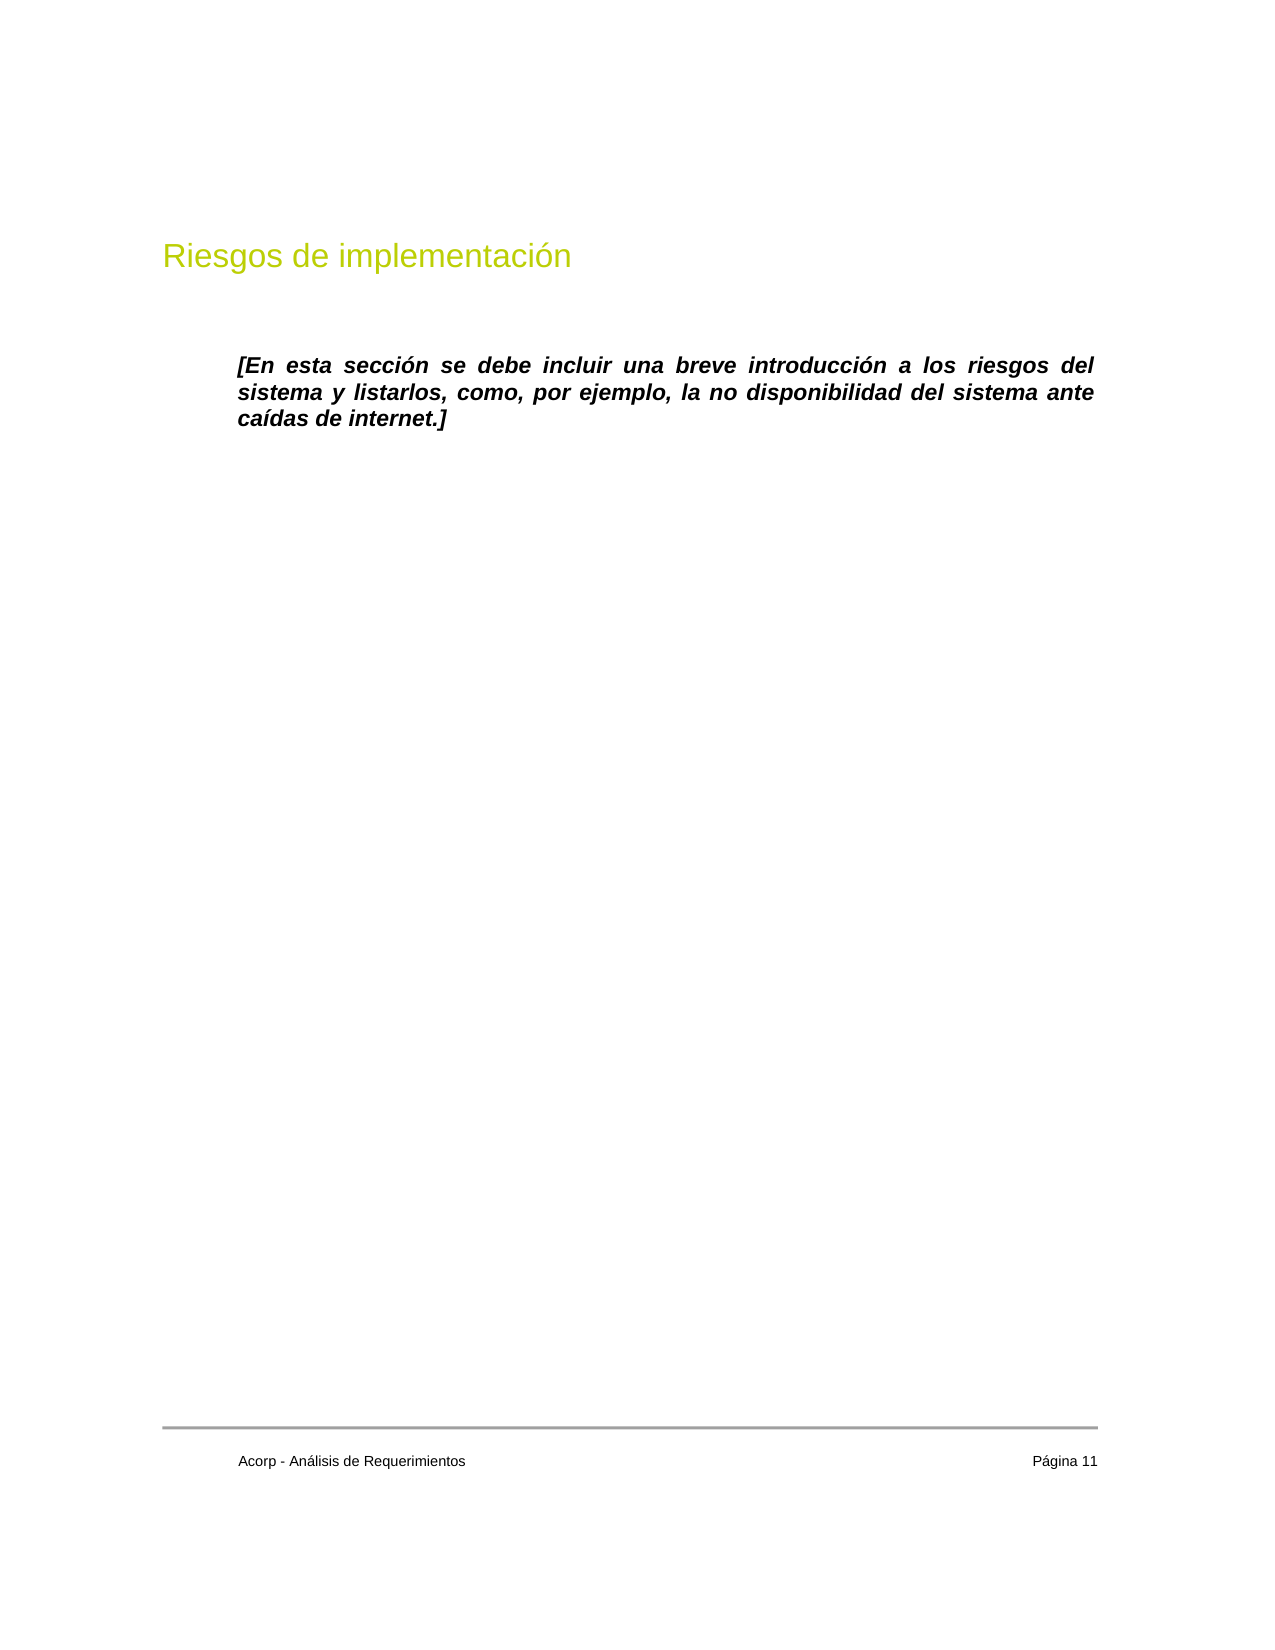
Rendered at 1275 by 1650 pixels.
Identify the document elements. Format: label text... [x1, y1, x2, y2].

text Riesgos de implementación [162, 236, 1098, 275]
text [En esta sección se debe incluir una breve introducción a los riesgos del sistema y listarlos, como, por ejemplo, la no disponibilidad del sistema ante caídas de internet.] [237, 352, 1098, 431]
